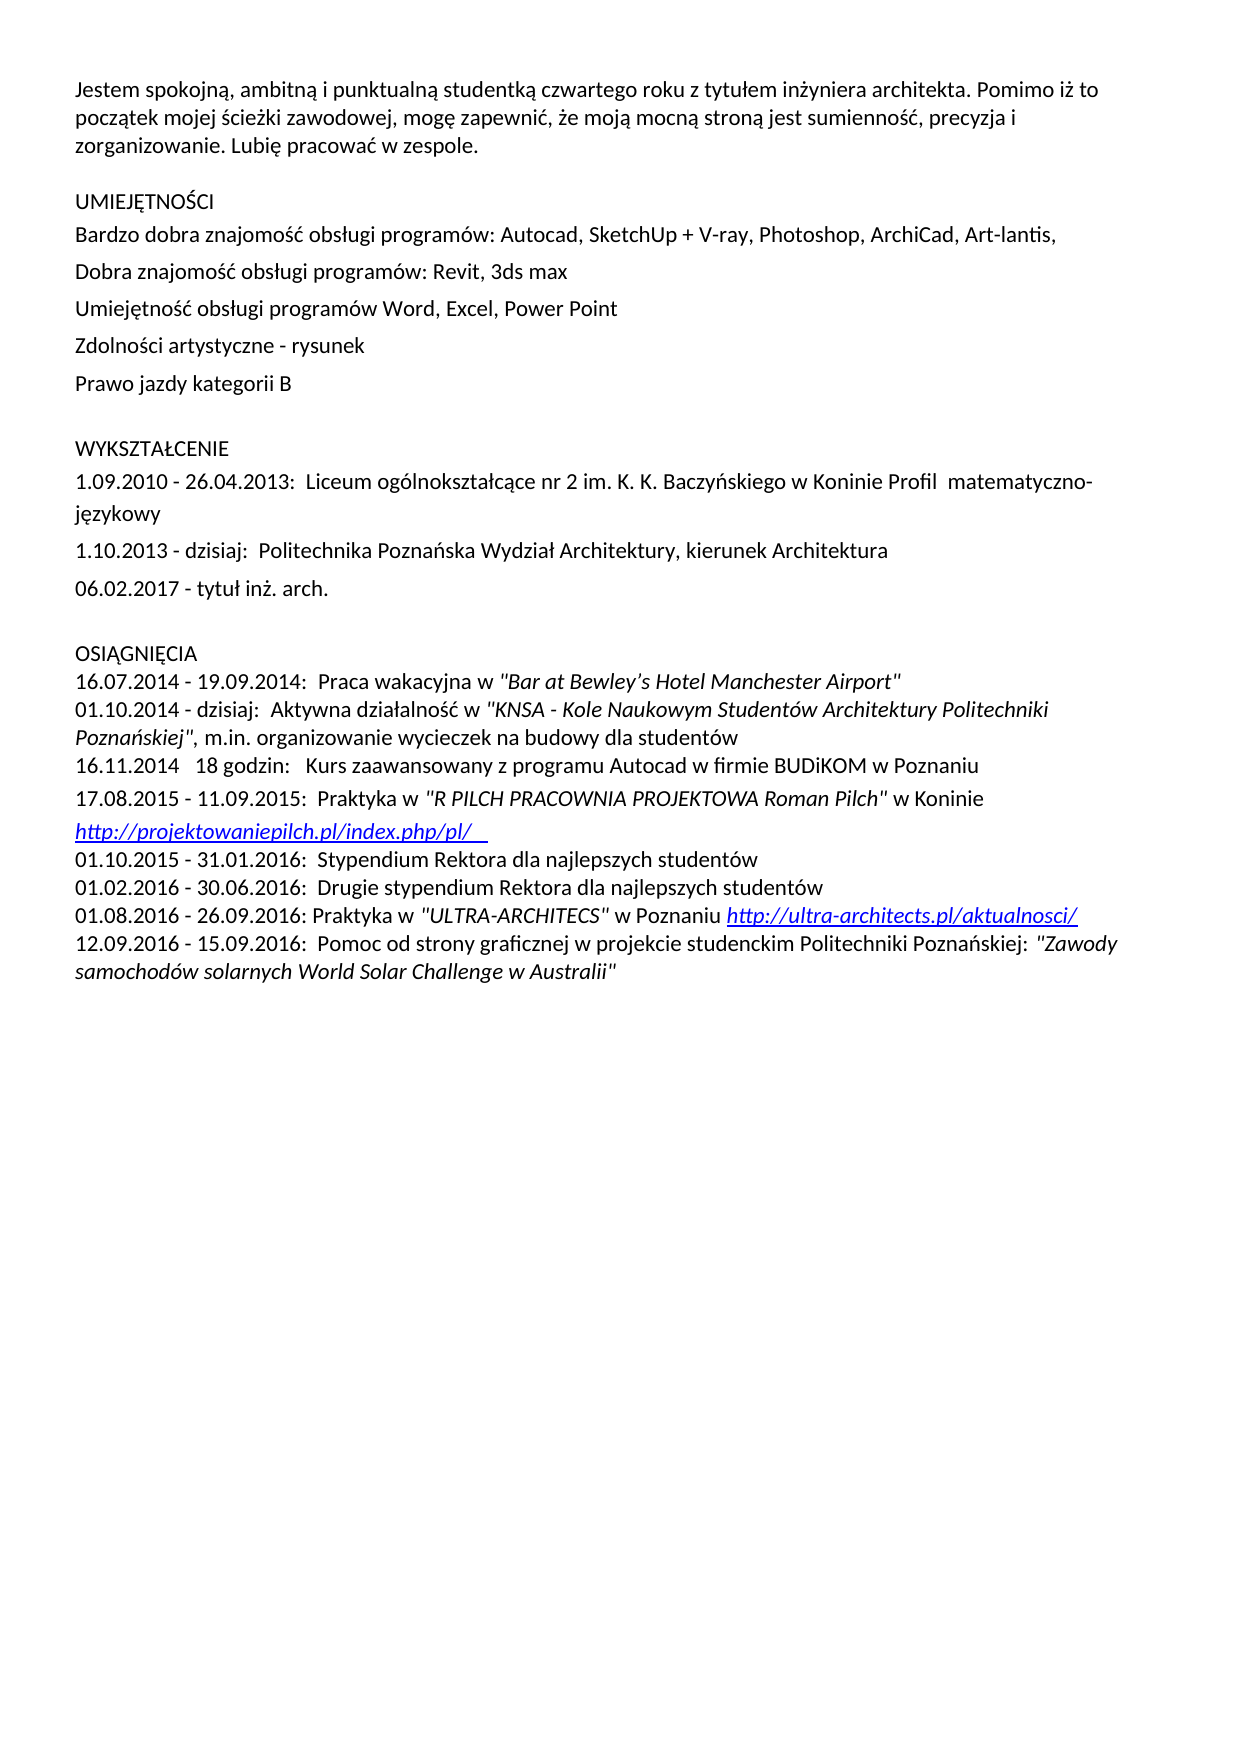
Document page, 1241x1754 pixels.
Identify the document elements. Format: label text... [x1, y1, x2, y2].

text OSIĄGNIĘCIA [75, 639, 1165, 667]
text 16.07.2014 - 19.09.2014: Praca wakacyjna w "Bar at Bewley’s Hotel Manchester Airport" [75, 667, 1165, 695]
text 1.09.2010 - 26.04.2013: Liceum ogólnokształcące nr 2 im. K. K. Baczyńskiego w Koninie Profil matematyczno-językowy [75, 467, 1165, 527]
text 01.10.2015 - 31.01.2016: Stypendium Rektora dla najlepszych studentów [75, 845, 1165, 873]
text Zdolności artystyczne - rysunek [75, 332, 1165, 360]
text 01.08.2016 - 26.09.2016: Praktyka w "ULTRA-ARCHITECS" w Poznaniu http://ultra-architects.pl/aktualnosci/ [75, 901, 1165, 929]
text Dobra znajomość obsługi programów: Revit, 3ds max [75, 257, 1165, 285]
text 12.09.2016 - 15.09.2016: Pomoc od strony graficznej w projekcie studenckim Politechniki Poznańskiej: "Zawody samochodów solarnych World Solar Challenge w Australii" [75, 929, 1165, 985]
text Prawo jazdy kategorii B [75, 369, 1165, 397]
text 16.11.2014 18 godzin: Kurs zaawansowany z programu Autocad w firmie BUDiKOM w Poznaniu [75, 751, 1165, 779]
text 01.10.2014 - dzisiaj: Aktywna działalność w "KNSA - Kole Naukowym Studentów Architektury Politechniki Poznańskiej", m.in. organizowanie wycieczek na budowy dla studentów [75, 695, 1165, 751]
text 06.02.2017 - tytuł inż. arch. [75, 574, 1165, 602]
text 17.08.2015 - 11.09.2015: Praktyka w "R PILCH PRACOWNIA PROJEKTOWA Roman Pilch" w Koninie [75, 784, 1165, 812]
text http://projektowaniepilch.pl/index.php/pl/ [75, 817, 1165, 845]
text Umiejętność obsługi programów Word, Excel, Power Point [75, 294, 1165, 322]
text UMIEJĘTNOŚCI [75, 187, 1165, 215]
text 1.10.2013 - dzisiaj: Politechnika Poznańska Wydział Architektury, kierunek Architektura [75, 536, 1165, 564]
text 01.02.2016 - 30.06.2016: Drugie stypendium Rektora dla najlepszych studentów [75, 873, 1165, 901]
text Jestem spokojną, ambitną i punktualną studentką czwartego roku z tytułem inżyniera architekta. Pomimo iż to początek mojej ścieżki zawodowej, mogę zapewnić, że moją mocną stroną jest sumienność, precyzja i zorganizowanie. Lubię pracować w zespole. [75, 75, 1165, 159]
text Bardzo dobra znajomość obsługi programów: Autocad, SketchUp + V-ray, Photoshop, ArchiCad, Art-lantis, [75, 220, 1165, 248]
text WYKSZTAŁCENIE [75, 434, 1165, 462]
